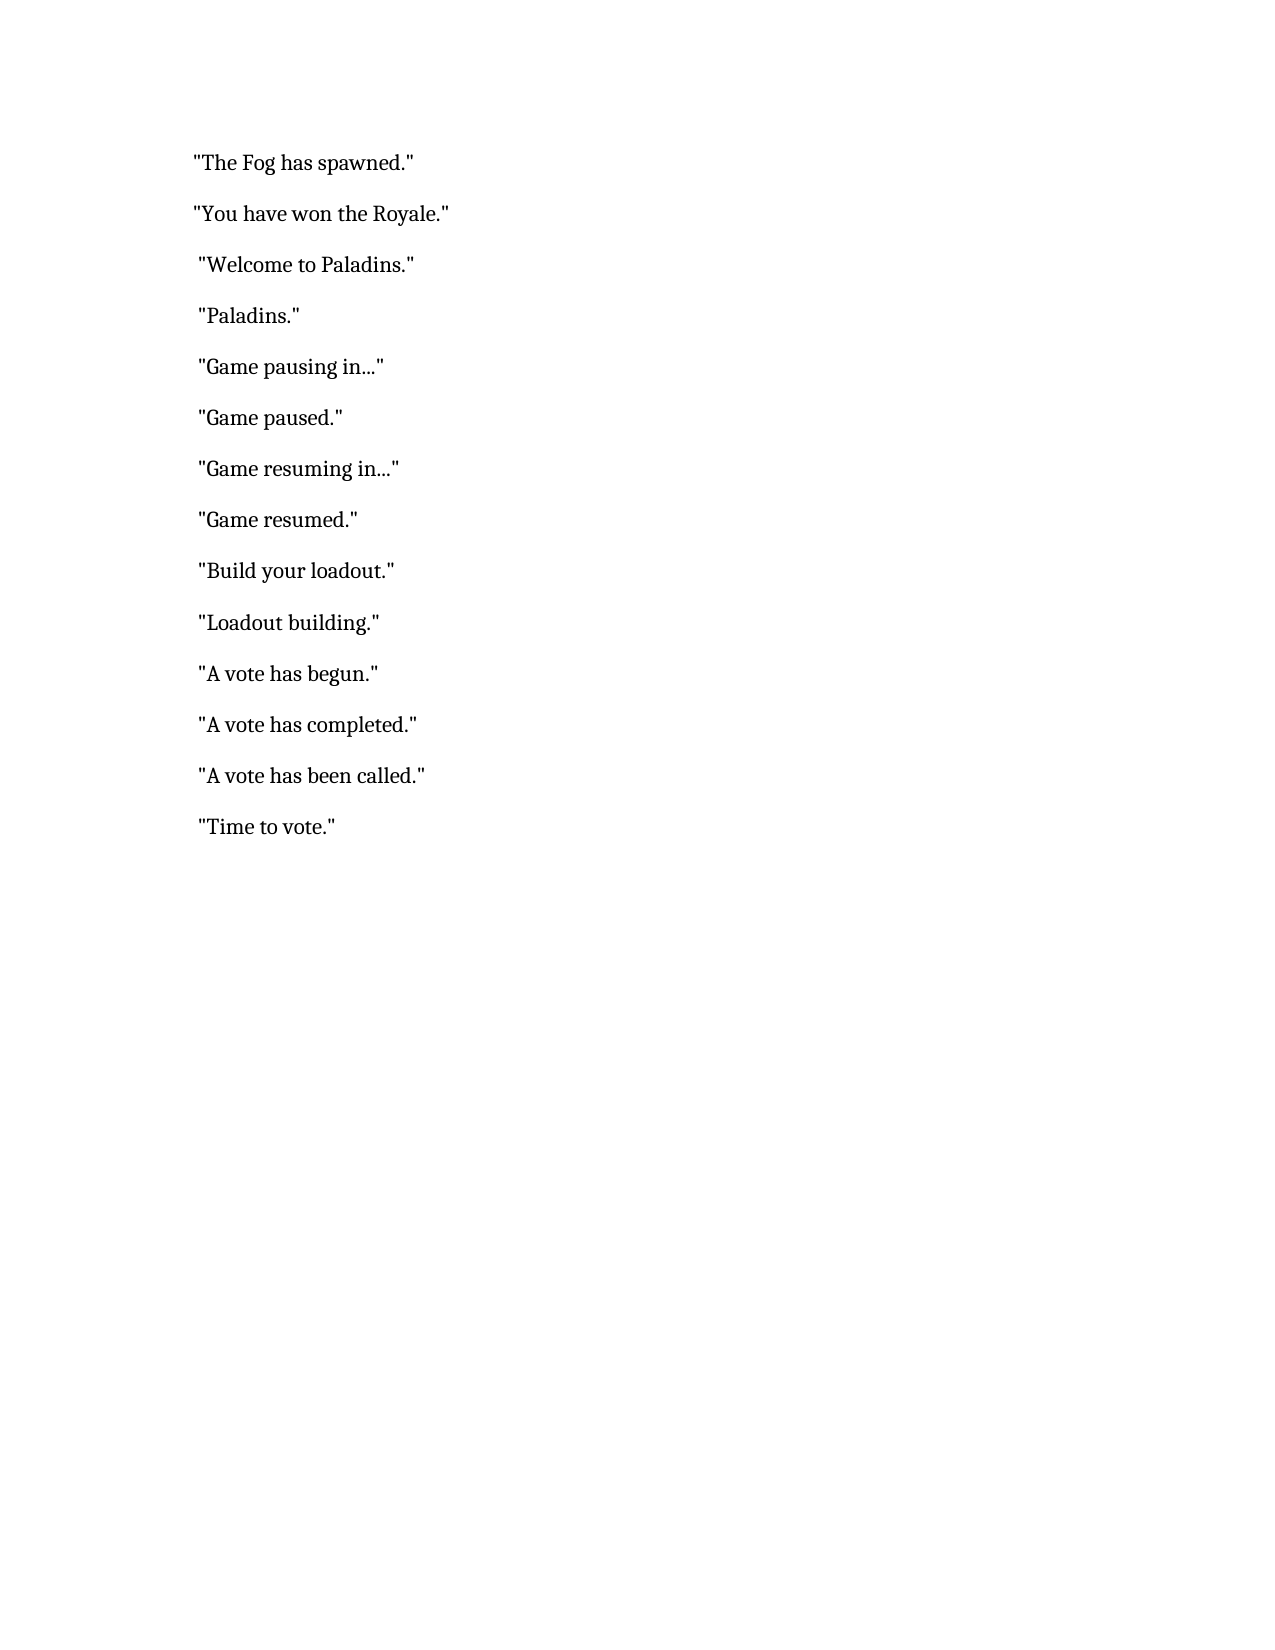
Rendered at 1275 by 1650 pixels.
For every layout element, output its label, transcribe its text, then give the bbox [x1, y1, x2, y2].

text "Loadout building." [187, 609, 1087, 636]
text "Game paused." [187, 405, 1087, 432]
text "A vote has completed." [187, 711, 1087, 738]
text "A vote has been called." [187, 762, 1087, 789]
text "Game resumed." [187, 507, 1087, 534]
text "The Fog has spawned." [187, 150, 1087, 176]
text "Welcome to Paladins." [187, 252, 1087, 278]
text "A vote has begun." [187, 660, 1087, 687]
text "Game pausing in..." [187, 354, 1087, 381]
text "Time to vote." [187, 813, 1087, 840]
text "Build your loadout." [187, 558, 1087, 585]
text "You have won the Royale." [187, 201, 1087, 227]
text "Paladins." [187, 303, 1087, 329]
text "Game resuming in..." [187, 456, 1087, 483]
